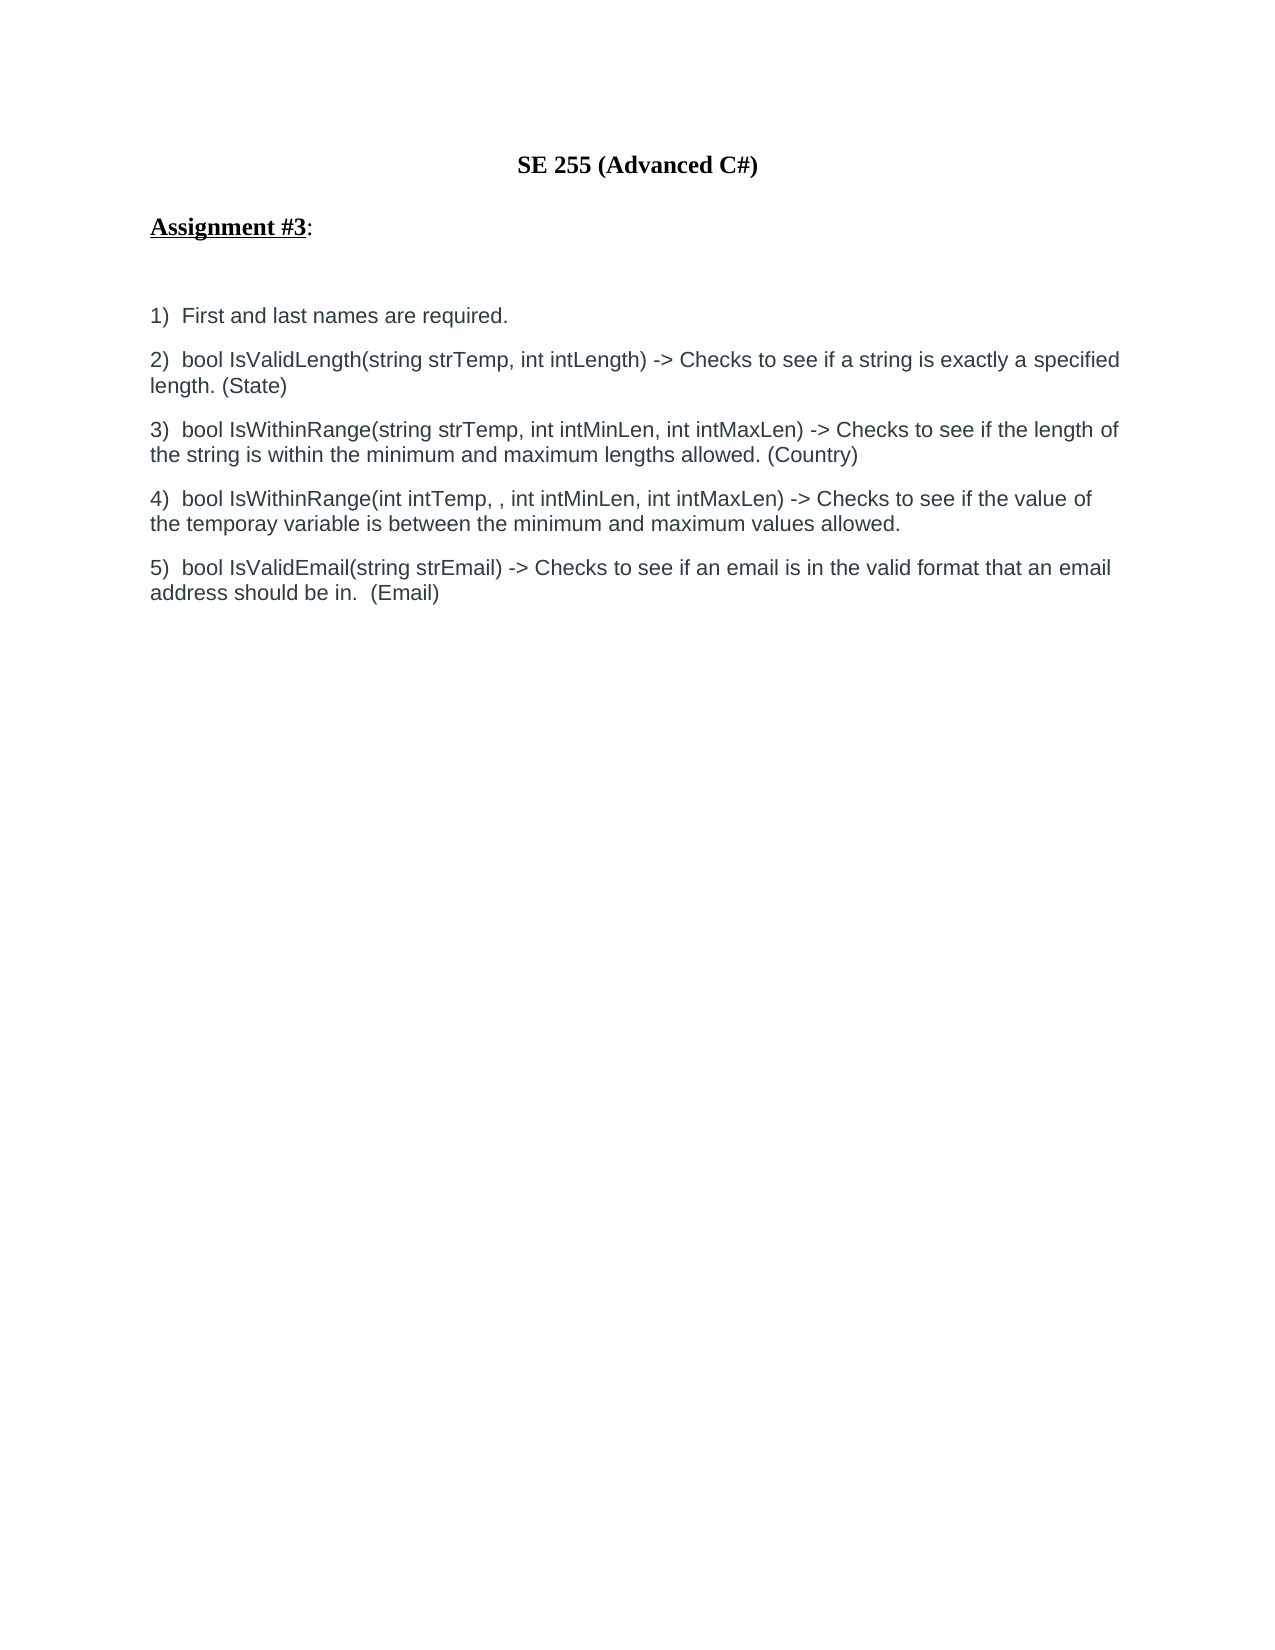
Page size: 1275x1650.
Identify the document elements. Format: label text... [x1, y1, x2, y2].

text 4) bool IsWithinRange(int intTemp, , int intMinLen, int intMaxLen) -> Checks to see if the value of the temporay variable is between the minimum and maximum values allowed. [150, 486, 1125, 536]
text Assignment #3: [150, 212, 1125, 241]
text 5) bool IsValidEmail(string strEmail) -> Checks to see if an email is in the valid format that an email address should be in. (Email) [150, 555, 1125, 605]
title SE 255 (Advanced C#) [150, 150, 1125, 179]
text 2) bool IsValidLength(string strTemp, int intLength) -> Checks to see if a string is exactly a specified length. (State) [150, 347, 1125, 398]
text 3) bool IsWithinRange(string strTemp, int intMinLen, int intMaxLen) -> Checks to see if the length of the string is within the minimum and maximum lengths allowed. (Country) [150, 416, 1125, 467]
text 1) First and last names are required. [150, 303, 1125, 328]
